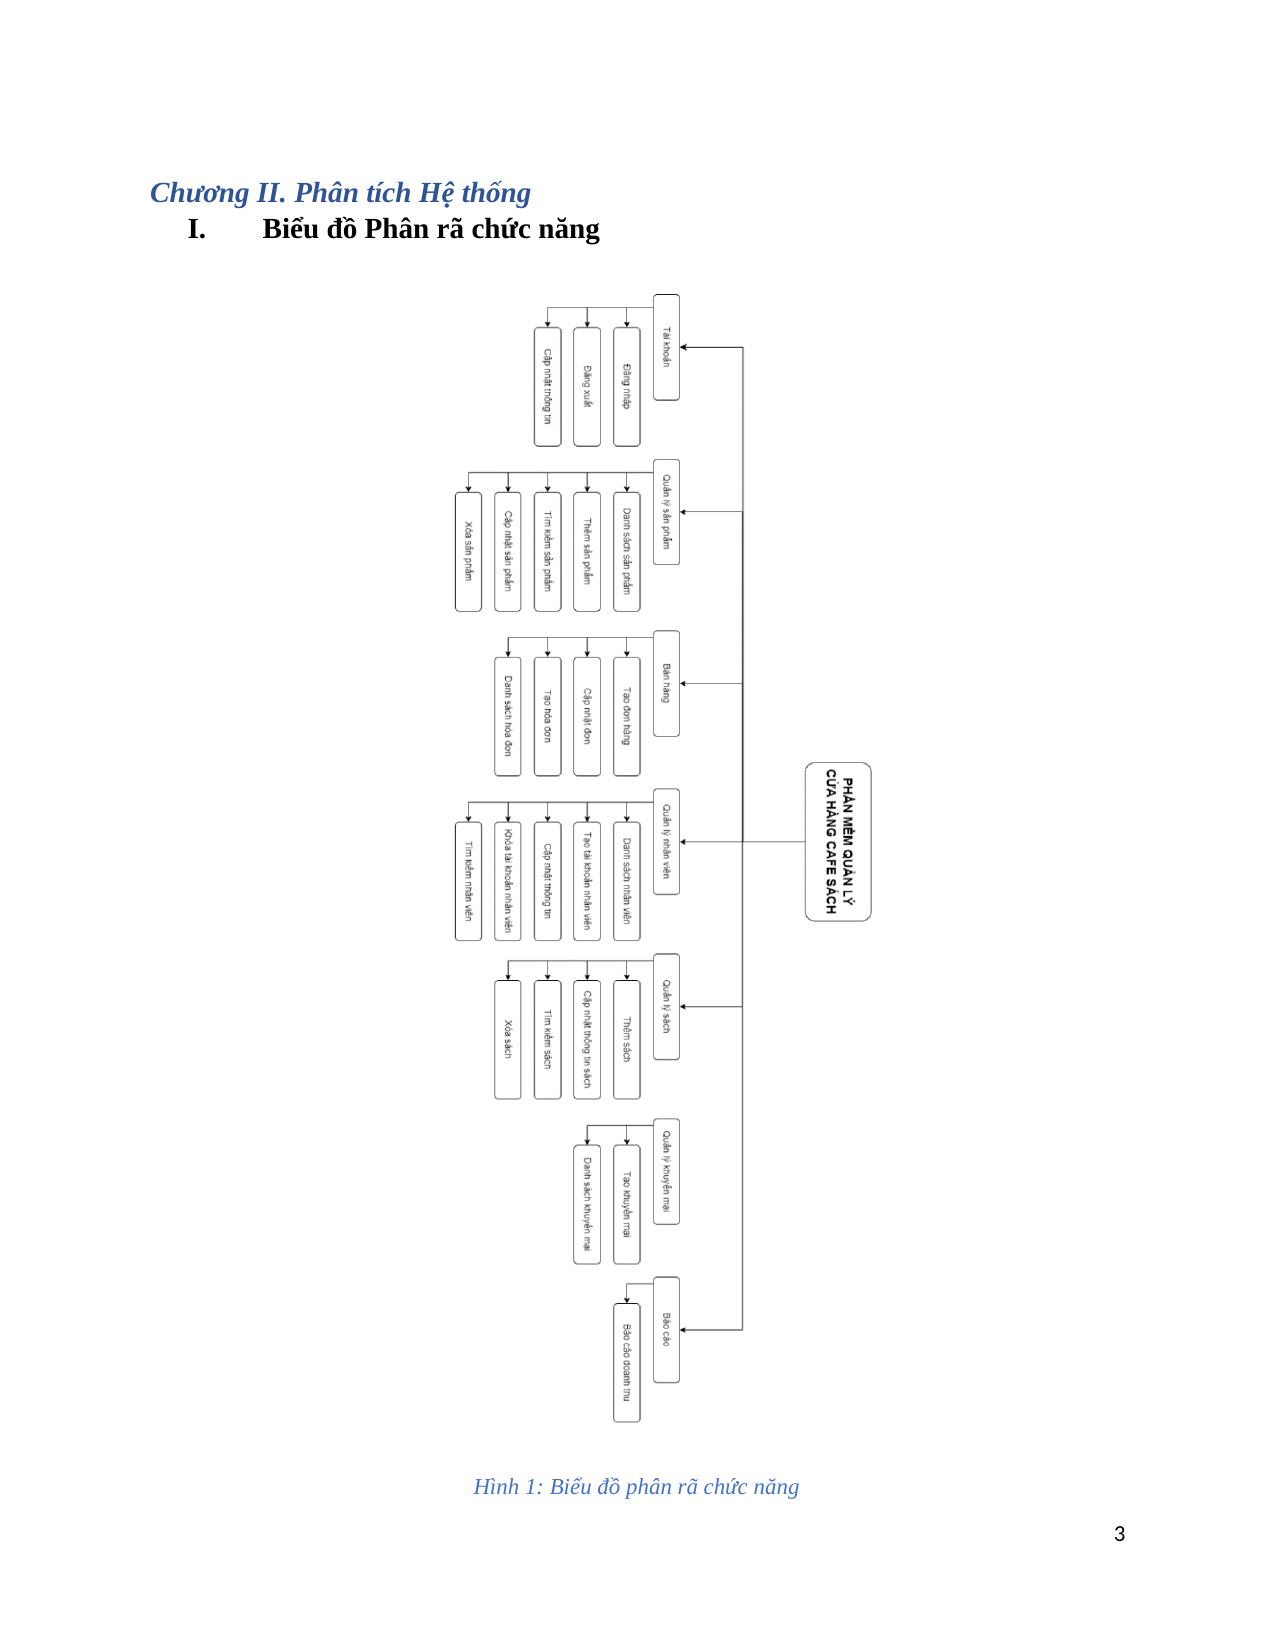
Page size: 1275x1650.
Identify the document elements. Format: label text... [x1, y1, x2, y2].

picture [428, 269, 897, 1447]
subtitle Chương II. Phân tích Hệ thống [150, 175, 1125, 208]
list Biểu đồ Phân rã chức năng [187, 211, 1125, 245]
